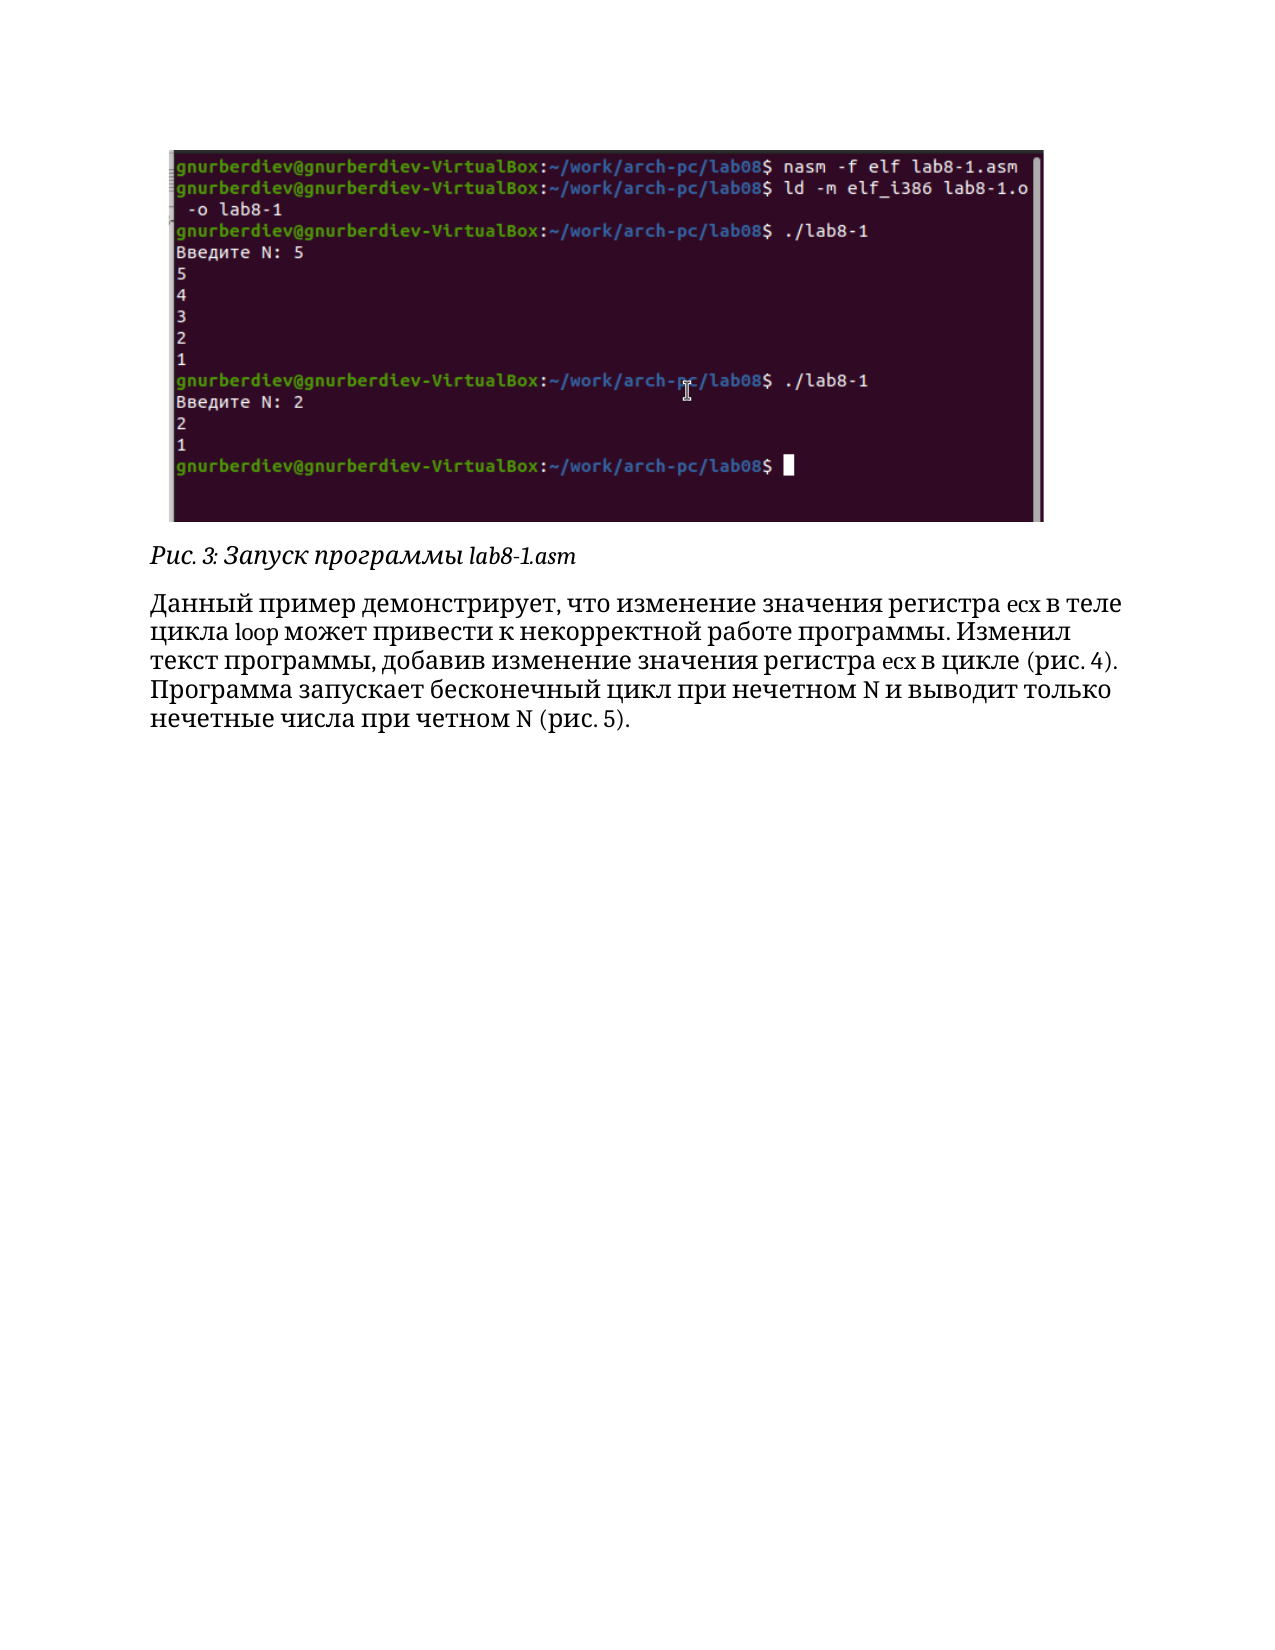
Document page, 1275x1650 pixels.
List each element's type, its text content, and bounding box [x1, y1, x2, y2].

text Рис. 3: Запуск программы lab8-1.asm [150, 542, 1125, 571]
picture [168, 150, 1044, 522]
text Данный пример демонстрирует, что изменение значения регистра ecx в теле цикла loop может привести к некорректной работе программы. Изменил текст программы, добавив изменение значения регистра ecx в цикле (рис. 4). Программа запускает бесконечный цикл при нечетном N и выводит только нечетные числа при четном N (рис. 5). [150, 589, 1125, 733]
